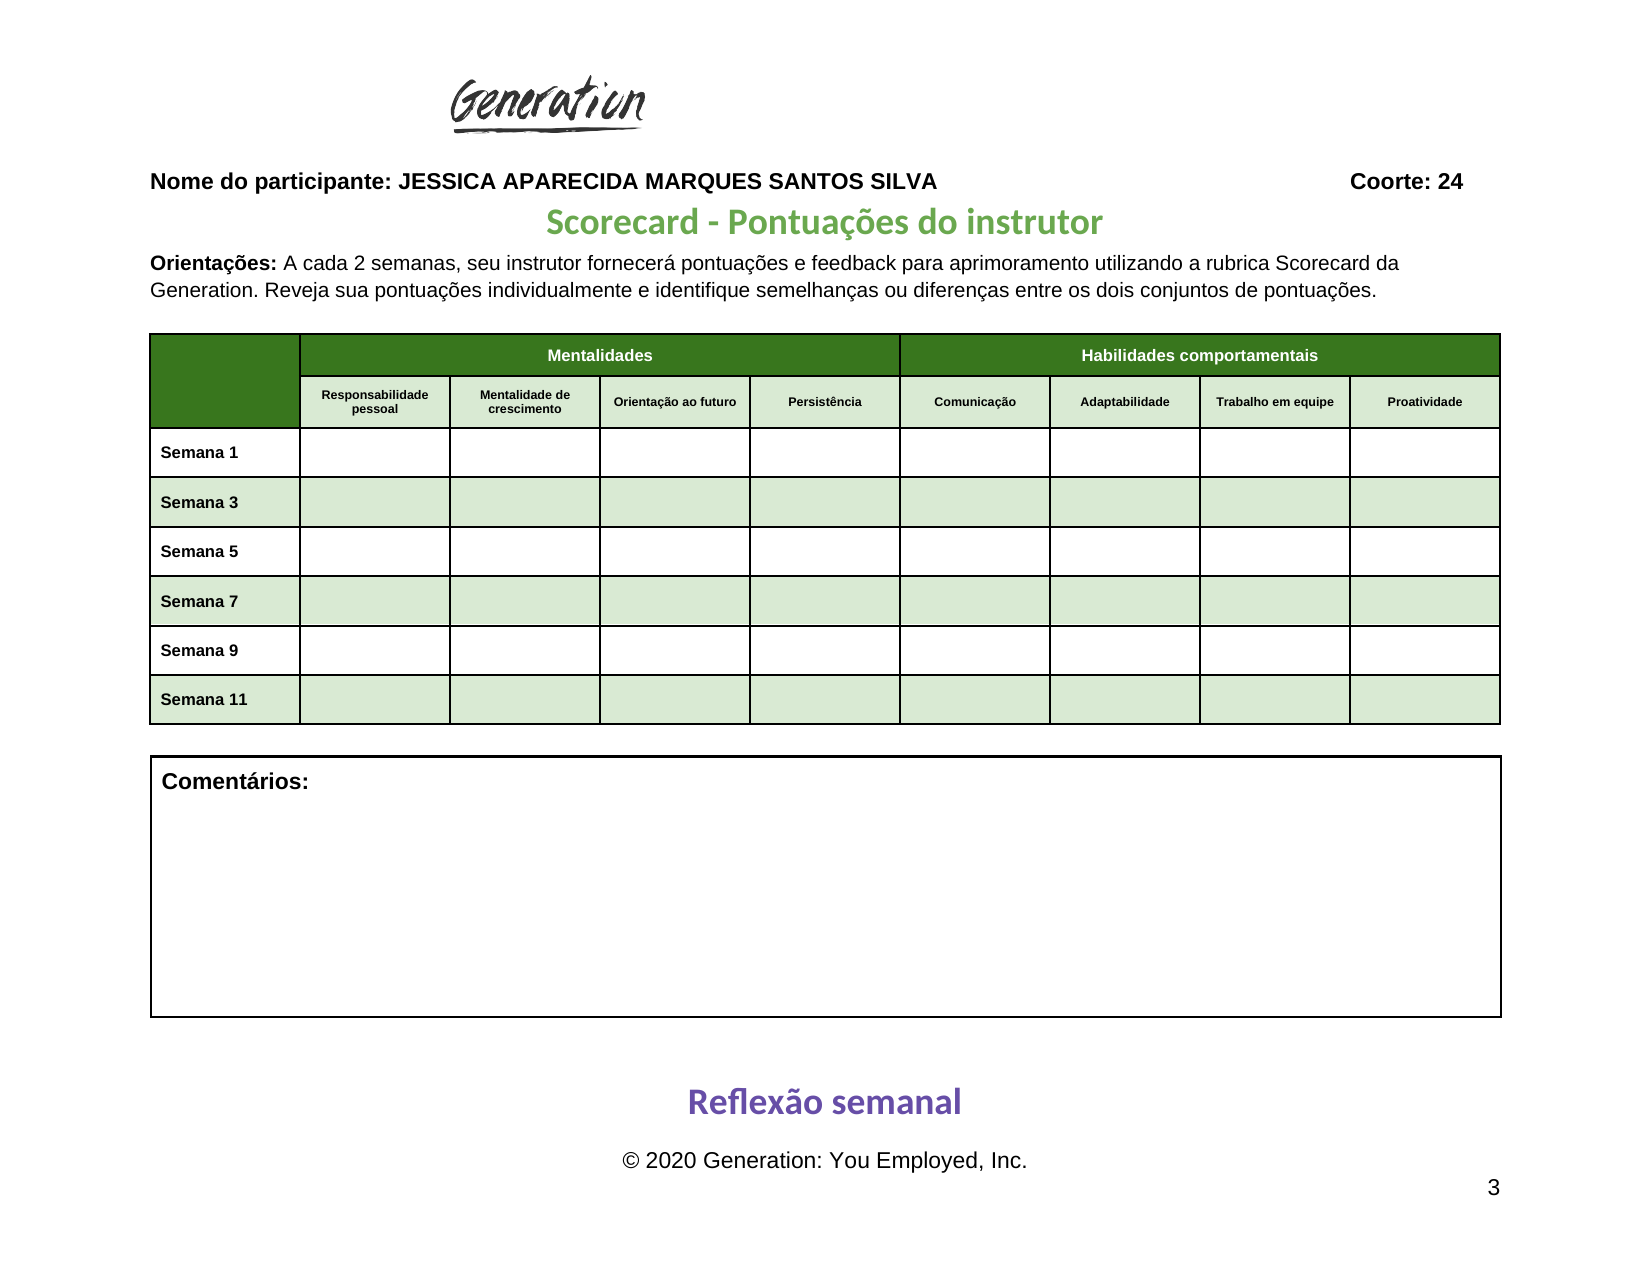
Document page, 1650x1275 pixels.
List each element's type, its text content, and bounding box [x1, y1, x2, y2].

table_cell [601, 528, 749, 575]
table_cell Semana 9 [151, 627, 299, 674]
table_cell [301, 528, 449, 575]
table_cell [1351, 676, 1499, 723]
table_cell [451, 577, 599, 624]
table_cell Orientação ao futuro [601, 377, 749, 427]
table_cell [301, 478, 449, 526]
table_cell [1351, 429, 1499, 476]
table_cell [751, 478, 899, 526]
table_cell [601, 429, 749, 476]
table_cell [901, 478, 1049, 526]
table_cell [1201, 627, 1349, 674]
table_cell Adaptabilidade [1051, 377, 1199, 427]
text Reflexão semanal [150, 1078, 1500, 1124]
table_cell [901, 676, 1049, 723]
table_cell [751, 528, 899, 575]
table_cell Semana 5 [151, 528, 299, 575]
table_cell [751, 577, 899, 624]
table_cell Trabalho em equipe [1201, 377, 1349, 427]
table_cell [751, 429, 899, 476]
table_cell Semana 11 [151, 676, 299, 723]
table_header Habilidades comportamentais [901, 335, 1499, 375]
table_header Comentários: [152, 758, 1500, 1016]
text Scorecard - Pontuações do instrutor [150, 198, 1500, 244]
table_cell [1201, 478, 1349, 526]
table_cell Proatividade [1351, 377, 1499, 427]
table_cell Comunicação [901, 377, 1049, 427]
table_cell [301, 429, 449, 476]
table_header [151, 335, 299, 427]
table_cell [901, 577, 1049, 624]
table_cell [451, 676, 599, 723]
table_header Mentalidades [301, 335, 899, 375]
table_cell [1351, 528, 1499, 575]
table_cell Semana 7 [151, 577, 299, 624]
table_cell [1201, 429, 1349, 476]
table_cell [901, 528, 1049, 575]
text Orientações: A cada 2 semanas, seu instrutor fornecerá pontuações e feedback para aprimoramento utilizando a rubrica Scorecard da Generation. Reveja sua pontuações individualmente e identifique semelhanças ou diferenças entre os dois conjuntos de pontuações. [150, 251, 1500, 302]
table_cell [1351, 627, 1499, 674]
table_cell [901, 627, 1049, 674]
table_cell [301, 627, 449, 674]
table_cell [601, 577, 749, 624]
table_cell [451, 528, 599, 575]
table_cell [751, 676, 899, 723]
table_cell [601, 478, 749, 526]
table_cell [751, 627, 899, 674]
table_cell [451, 478, 599, 526]
table_cell [1201, 528, 1349, 575]
table_cell [1051, 528, 1199, 575]
table_cell [1051, 478, 1199, 526]
table_cell [301, 676, 449, 723]
table_cell [1051, 676, 1199, 723]
table_cell Semana 3 [151, 478, 299, 526]
table_cell [1201, 577, 1349, 624]
table_cell [1051, 627, 1199, 674]
table_cell Persistência [751, 377, 899, 427]
table_cell [1201, 676, 1349, 723]
picture [450, 75, 646, 134]
table_cell [1051, 577, 1199, 624]
table_cell [451, 627, 599, 674]
table_cell [451, 429, 599, 476]
table_cell [901, 429, 1049, 476]
table_cell Mentalidade de crescimento [451, 377, 599, 427]
table_cell [301, 577, 449, 624]
table_cell [1351, 577, 1499, 624]
table_cell [1351, 478, 1499, 526]
table_cell [601, 627, 749, 674]
table_cell Semana 1 [151, 429, 299, 476]
table_cell [601, 676, 749, 723]
table_cell Responsabilidade pessoal [301, 377, 449, 427]
table_cell [1051, 429, 1199, 476]
